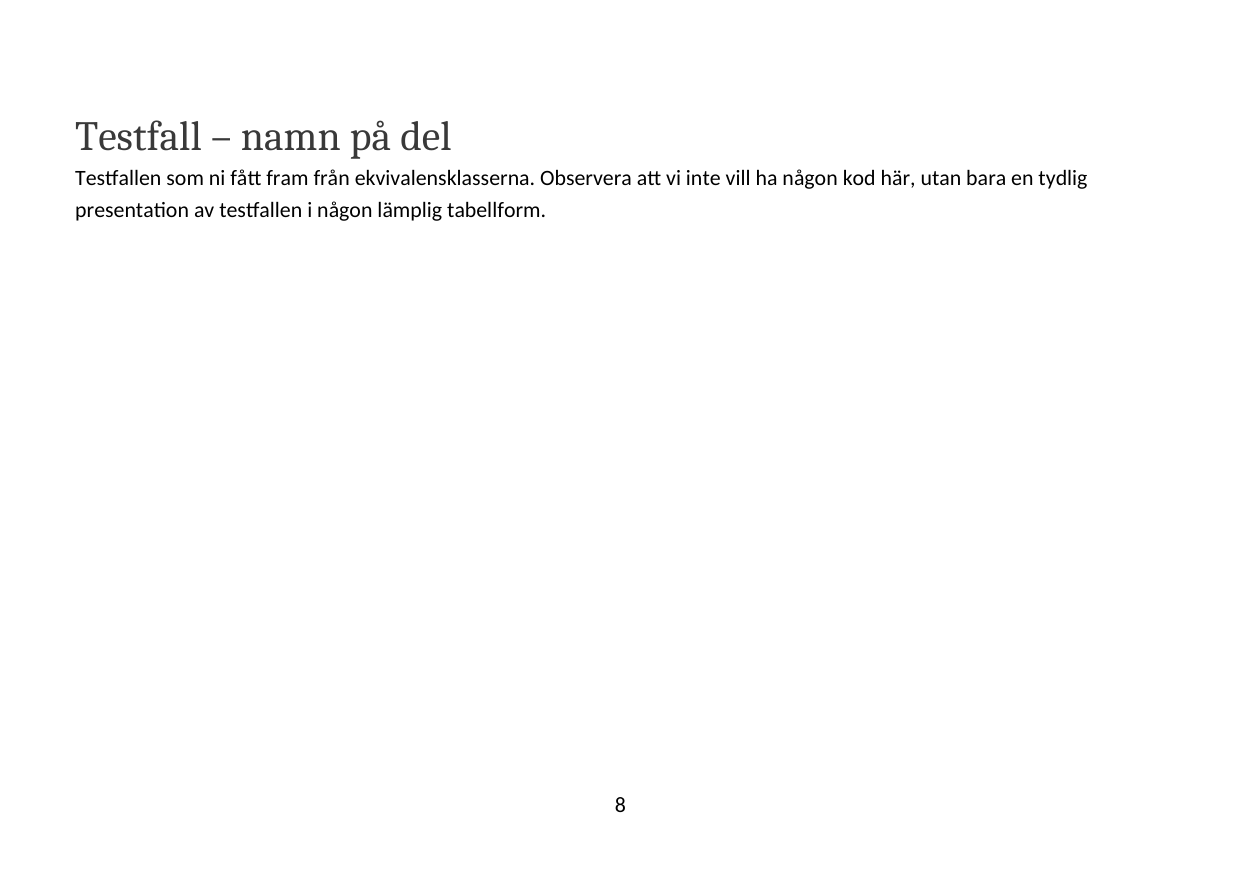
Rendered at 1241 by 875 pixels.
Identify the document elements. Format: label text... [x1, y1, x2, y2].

subtitle Testfall – namn på del [75, 112, 1165, 160]
text Testfallen som ni fått fram från ekvivalensklasserna. Observera att vi inte vill ha någon kod här, utan bara en tydlig presentation av testfallen i någon lämplig tabellform. [75, 164, 1165, 223]
